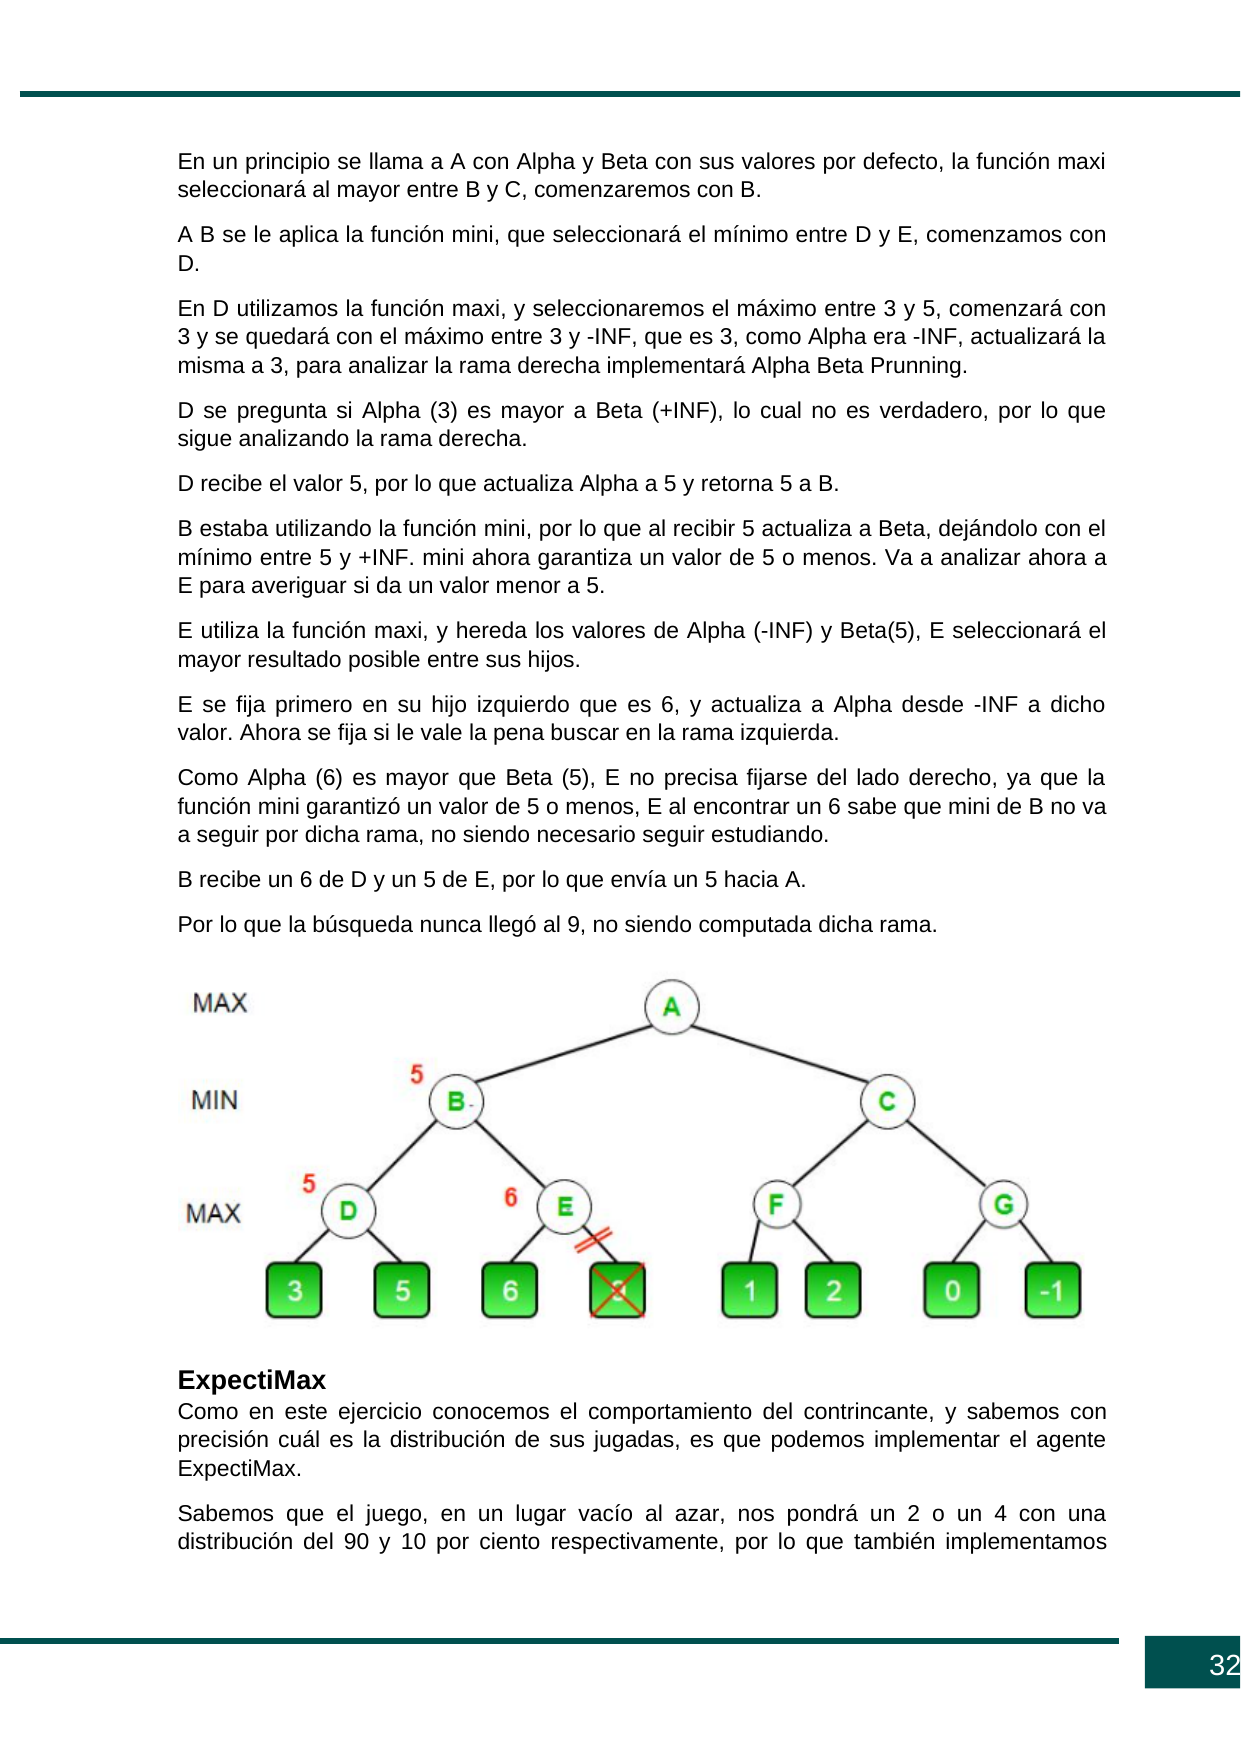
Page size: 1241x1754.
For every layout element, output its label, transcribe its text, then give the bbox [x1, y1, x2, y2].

text Como Alpha (6) es mayor que Beta (5), E no precisa fijarse del lado derecho, ya que la función mini garantizó un valor de 5 o menos, E al encontrar un 6 sabe que mini de B no va a seguir por dicha rama, no siendo necesario seguir estudiando. [177, 764, 1107, 848]
text En D utilizamos la función maxi, y seleccionaremos el máximo entre 3 y 5, comenzará con 3 y se quedará con el máximo entre 3 y -INF, que es 3, como Alpha era -INF, actualizará la misma a 3, para analizar la rama derecha implementará Alpha Beta Prunning. [177, 295, 1107, 378]
picture [177, 956, 1108, 1346]
text B estaba utilizando la función mini, por lo que al recibir 5 actualiza a Beta, dejándolo con el mínimo entre 5 y +INF. mini ahora garantiza un valor de 5 o menos. Va a analizar ahora a E para averiguar si da un valor menor a 5. [177, 515, 1107, 598]
text Como en este ejercicio conocemos el comportamiento del contrincante, y sabemos con precisión cuál es la distribución de sus jugadas, es que podemos implementar el agente ExpectiMax. [177, 1398, 1107, 1481]
text E se fija primero en su hijo izquierdo que es 6, y actualiza a Alpha desde -INF a dicho valor. Ahora se fija si le vale la pena buscar en la rama izquierda. [177, 691, 1107, 746]
text D recibe el valor 5, por lo que actualiza Alpha a 5 y retorna 5 a B. [177, 470, 1107, 497]
subtitle ExpectiMax [177, 1364, 1107, 1395]
text E utiliza la función maxi, y hereda los valores de Alpha (-INF) y Beta(5), E seleccionará el mayor resultado posible entre sus hijos. [177, 617, 1107, 672]
text B recibe un 6 de D y un 5 de E, por lo que envía un 5 hacia A. [177, 866, 1107, 893]
text D se pregunta si Alpha (3) es mayor a Beta (+INF), lo cual no es verdadero, por lo que sigue analizando la rama derecha. [177, 397, 1107, 451]
text En un principio se llama a A con Alpha y Beta con sus valores por defecto, la función maxi seleccionará al mayor entre B y C, comenzaremos con B. [177, 148, 1107, 202]
text A B se le aplica la función mini, que seleccionará el mínimo entre D y E, comenzamos con D. [177, 221, 1107, 276]
text Por lo que la búsqueda nunca llegó al 9, no siendo computada dicha rama. [177, 911, 1107, 938]
